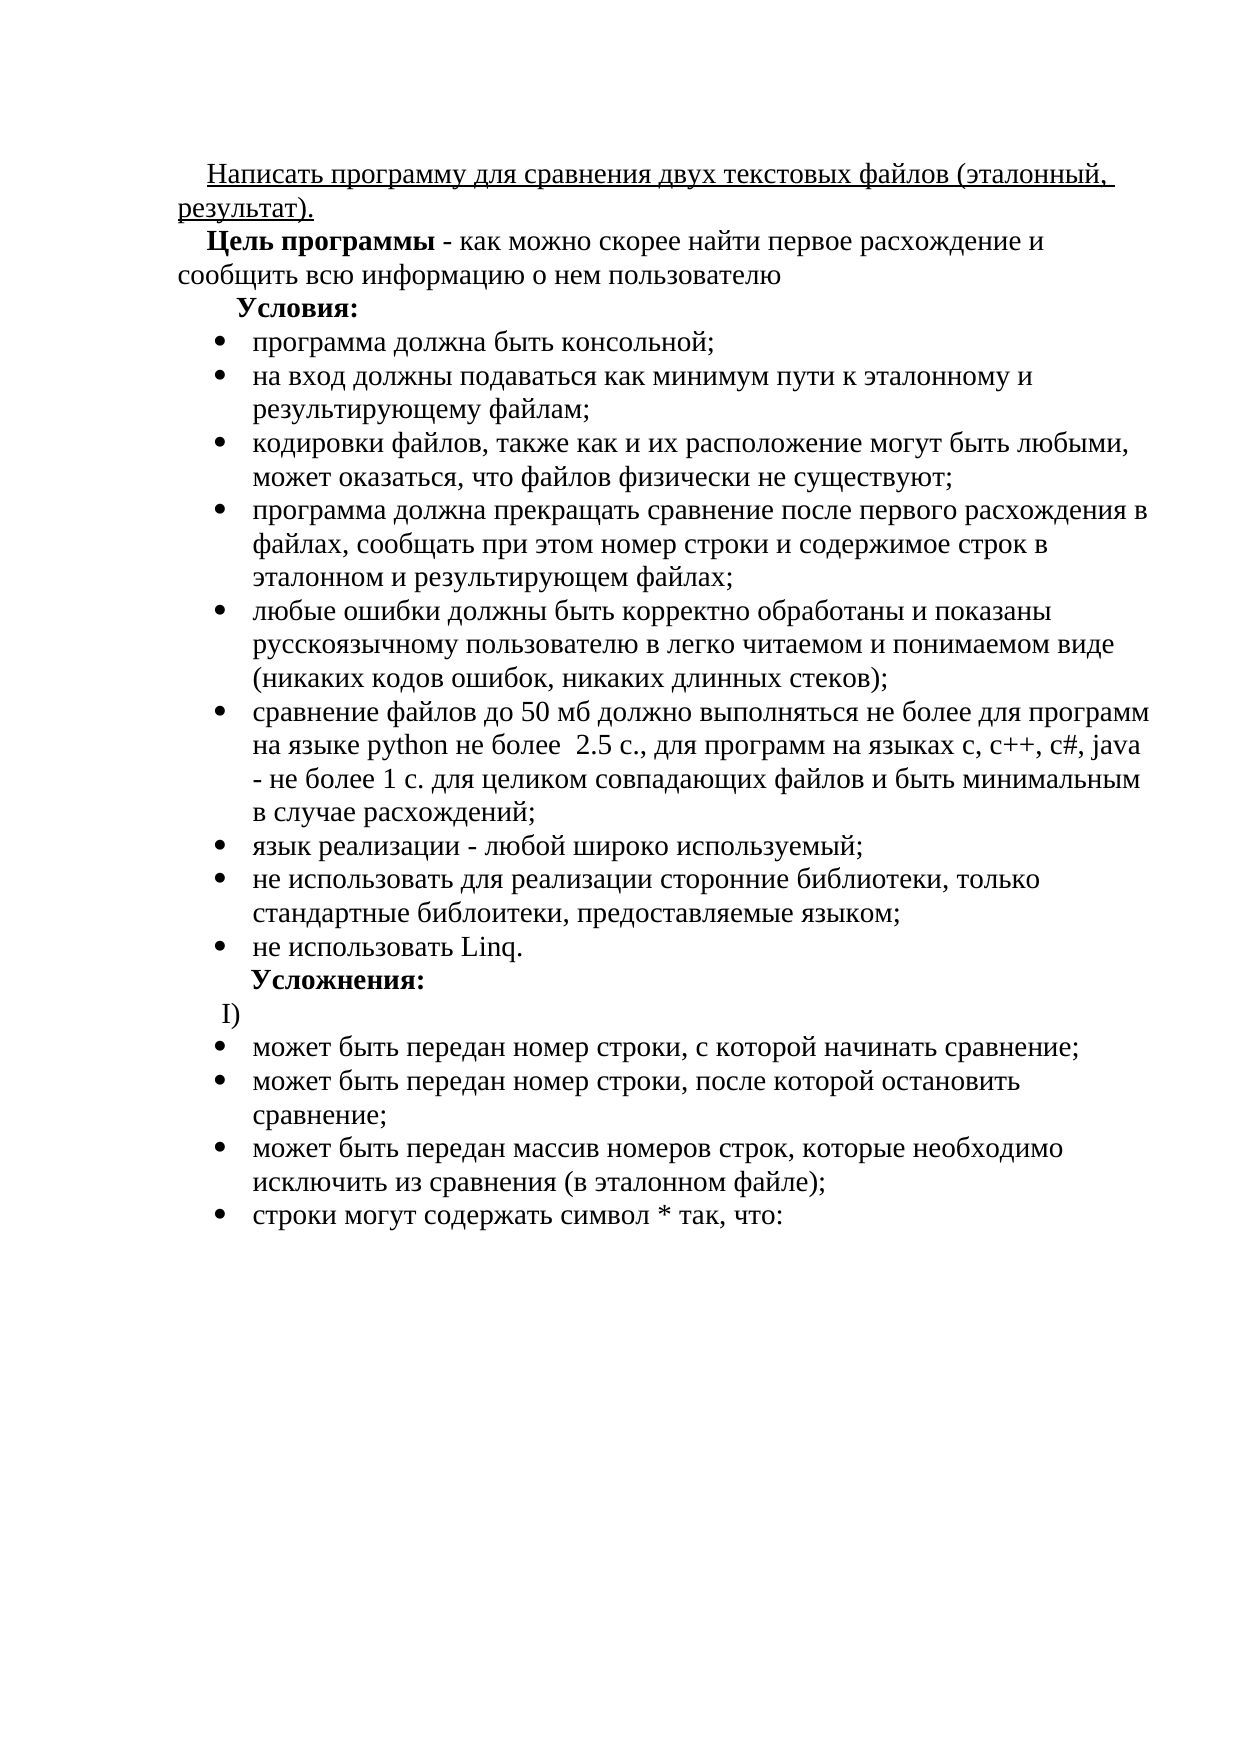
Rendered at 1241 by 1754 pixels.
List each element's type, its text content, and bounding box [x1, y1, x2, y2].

list программа должна быть консольной; [215, 324, 1152, 358]
text Условия: [177, 291, 1152, 324]
list может быть передан массив номеров строк, которые необходимо исключить из сравнения (в эталонном файле); [215, 1130, 1152, 1197]
list не использовать для реализации сторонние библиотеки, только стандартные библоитеки, предоставляемые языком; [215, 862, 1152, 929]
list может быть передан номер строки, с которой начинать сравнение; [215, 1029, 1152, 1063]
list кодировки файлов, также как и их расположение могут быть любыми, может оказаться, что файлов физически не существуют; [215, 425, 1152, 492]
list программа должна прекращать сравнение после первого расхождения в файлах, сообщать при этом номер строки и содержимое строк в эталонном и результирующем файлах; [215, 492, 1152, 593]
list строки могут содержать символ * так, что: [215, 1197, 1152, 1231]
list сравнение файлов до 50 мб должно выполняться не более для программ на языке python не более 2.5 с., для программ на языках с, с++, c#, java - не более 1 с. для целиком совпадающих файлов и быть минимальным в случае расхождений; [215, 694, 1152, 828]
text Усложнения: [177, 962, 1152, 996]
text Цель программы - как можно скорее найти первое расхождение и сообщить всю информацию о нем пользователю [177, 223, 1152, 291]
list не использовать Linq. [215, 929, 1152, 962]
list любые ошибки должны быть корректно обработаны и показаны русскоязычному пользователю в легко читаемом и понимаемом виде (никаких кодов ошибок, никаких длинных стеков); [215, 593, 1152, 694]
list может быть передан номер строки, после которой остановить сравнение; [215, 1063, 1152, 1130]
text Написать программу для сравнения двух текстовых файлов (эталонный, результат). [177, 156, 1152, 223]
text I) [177, 996, 1152, 1029]
list язык реализации - любой широко используемый; [215, 828, 1152, 862]
list на вход должны подаваться как минимум пути к эталонному и результирующему файлам; [215, 358, 1152, 425]
